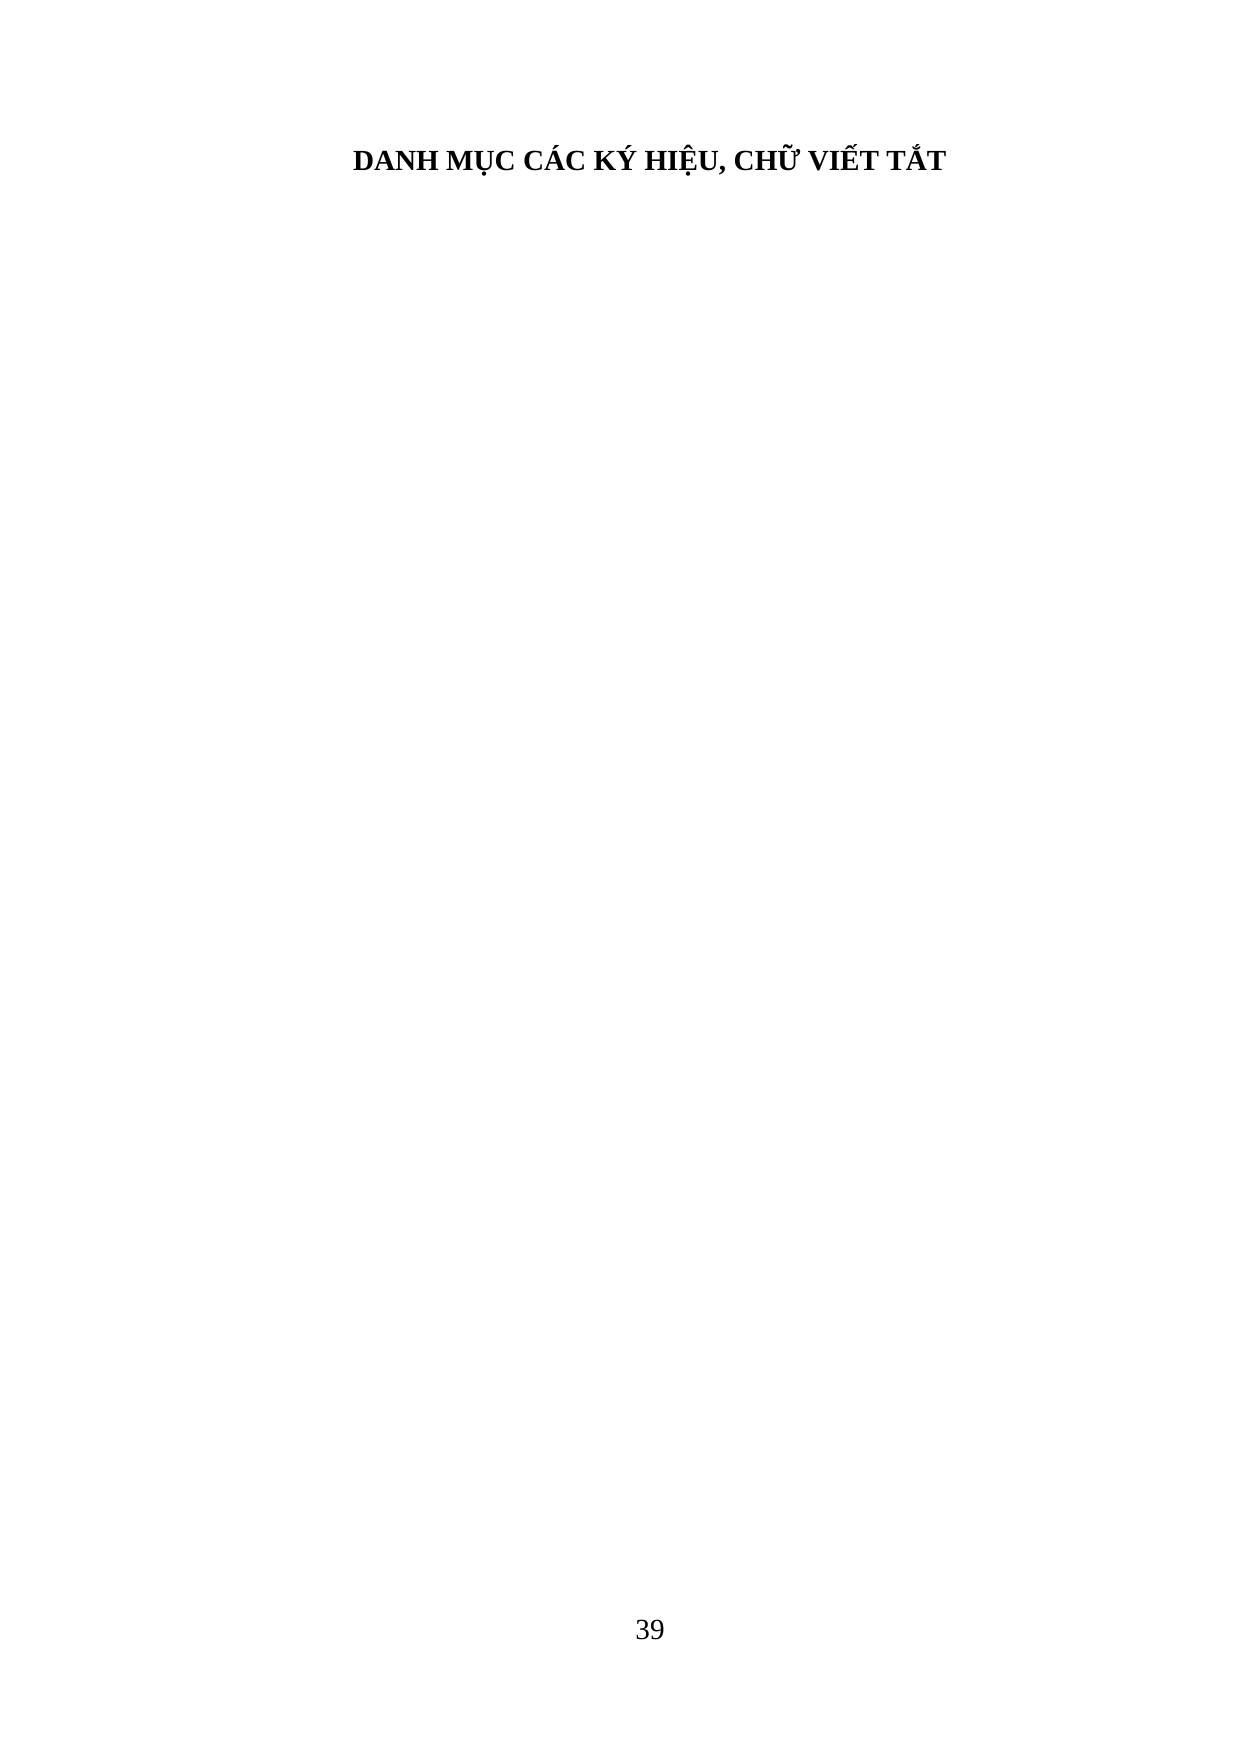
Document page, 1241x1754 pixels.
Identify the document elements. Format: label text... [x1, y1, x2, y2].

subtitle DANH MỤC CÁC KÝ HIỆU, CHỮ VIẾT TẮT [177, 143, 1122, 177]
